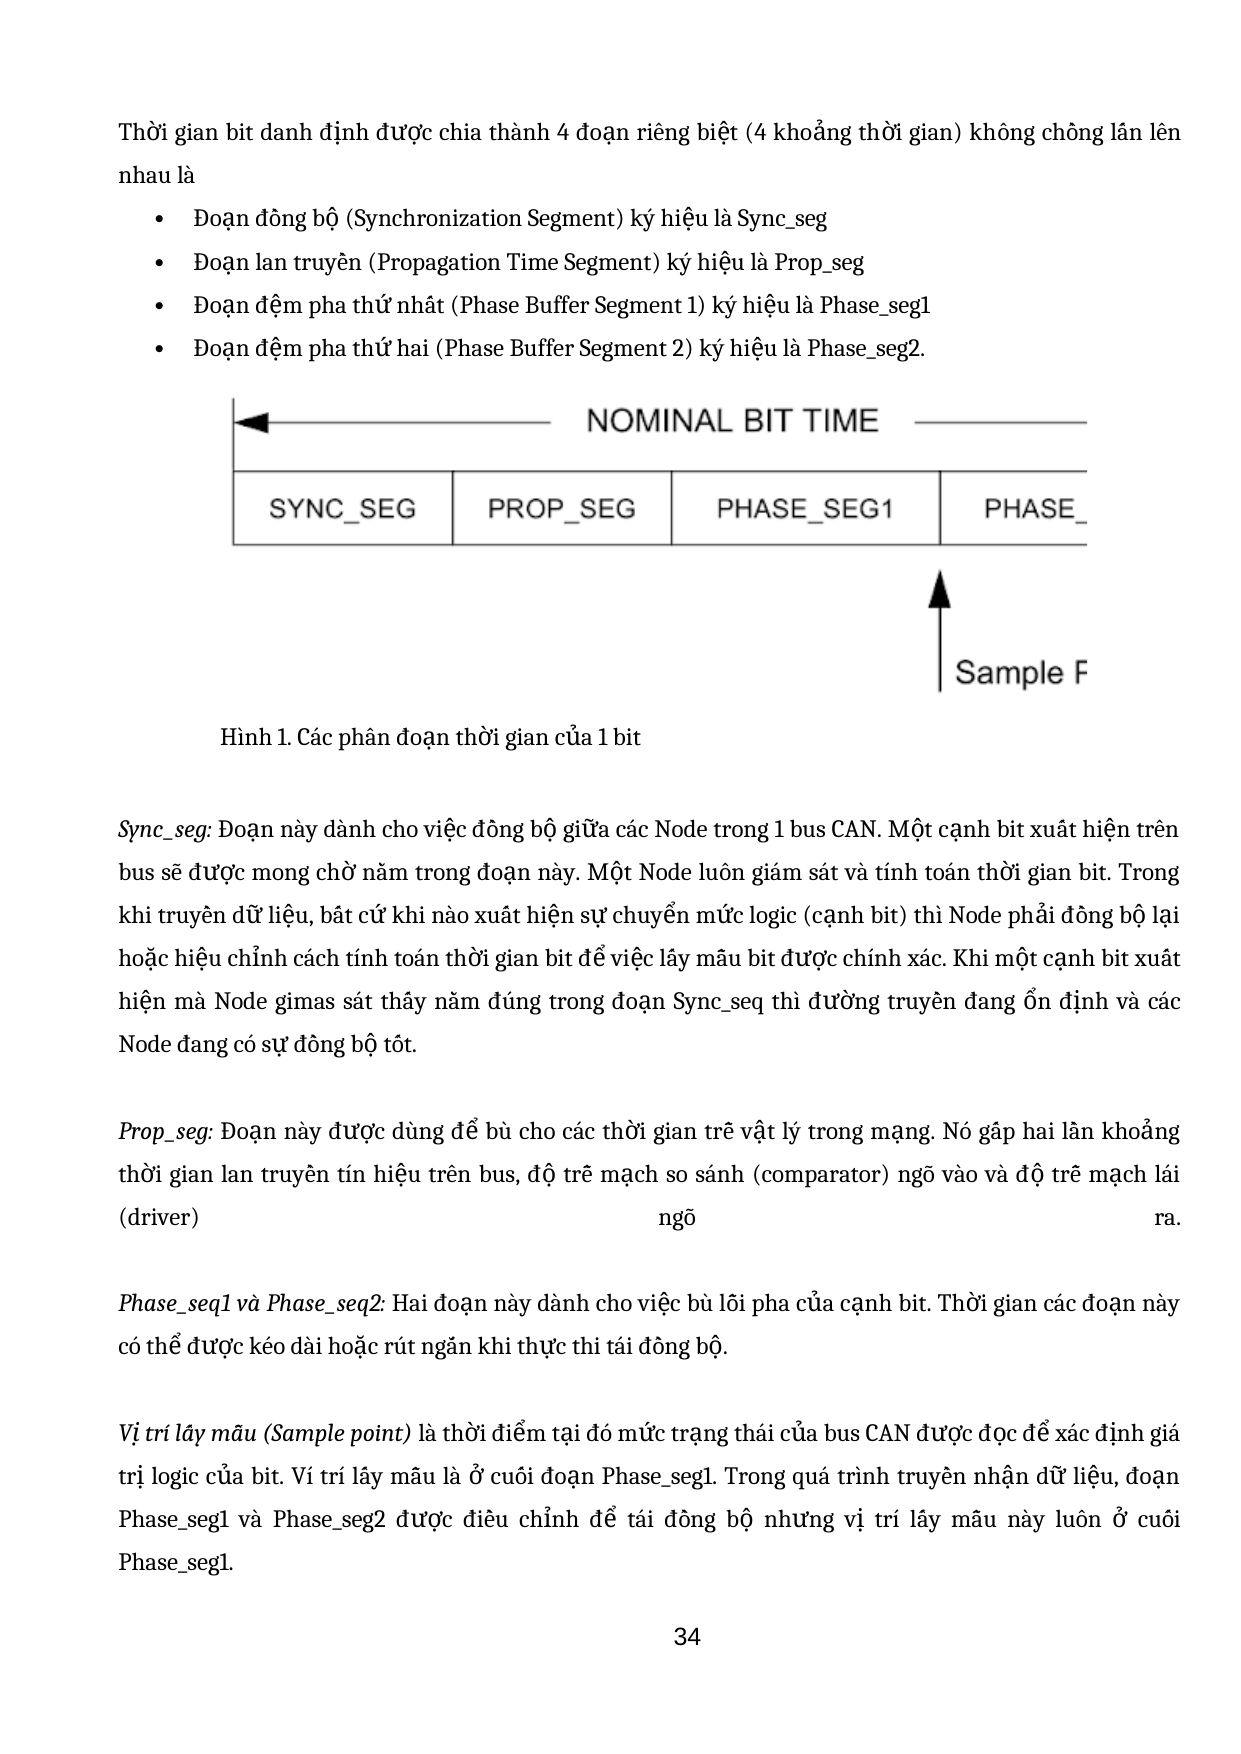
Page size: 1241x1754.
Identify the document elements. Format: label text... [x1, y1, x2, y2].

list Đoạn đệm pha thứ hai (Phase Buffer Segment 2) ký hiệu là Phase_seg2. [156, 334, 1181, 362]
list Đoạn lan truyền (Propagation Time Segment) ký hiệu là Prop_seg [156, 247, 1181, 276]
list Đoạn đệm pha thứ nhất (Phase Buffer Segment 1) ký hiệu là Phase_seg1 [156, 291, 1181, 319]
table_cell Hình 1. Các phân đoạn thời gian của 1 bit [212, 716, 1087, 772]
list Đoạn đồng bộ (Synchronization Segment) ký hiệu là Sync_seg [156, 204, 1181, 233]
picture [219, 383, 1088, 696]
text Prop_seg: Đoạn này được dùng để bù cho các thời gian trễ vật lý trong mạng. Nó gấp hai lần khoảng thời gian lan truyền tín hiệu trên bus, độ trễ mạch so sánh (comparator) ngõ vào và độ trễ mạch lái (driver) ngõ ra. Phase_seq1 và Phase_seq2: Hai đoạn này dành cho việc bù lỗi pha của cạnh bit. Thời gian các đoạn này có thể được kéo dài hoặc rút ngắn khi thực thi tái đồng bộ. [118, 1117, 1181, 1361]
text Sync_seg: Đoạn này dành cho việc đồng bộ giữa các Node trong 1 bus CAN. Một cạnh bit xuất hiện trên bus sẽ được mong chờ nằm trong đoạn này. Một Node luôn giám sát và tính toán thời gian bit. Trong khi truyền dữ liệu, bất cứ khi nào xuất hiện sự chuyển mức logic (cạnh bit) thì Node phải đồng bộ lại hoặc hiệu chỉnh cách tính toán thời gian bit để việc lấy mẫu bit được chính xác. Khi một cạnh bit xuất hiện mà Node gimas sát thấy nằm đúng trong đoạn Sync_seq thì đường truyền đang ổn định và các Node đang có sự đồng bộ tốt. [118, 815, 1181, 1059]
text Thời gian bit danh định được chia thành 4 đoạn riêng biệt (4 khoảng thời gian) không chồng lấn lên nhau là [118, 118, 1181, 190]
table_header [212, 377, 1087, 716]
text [118, 1375, 1181, 1620]
